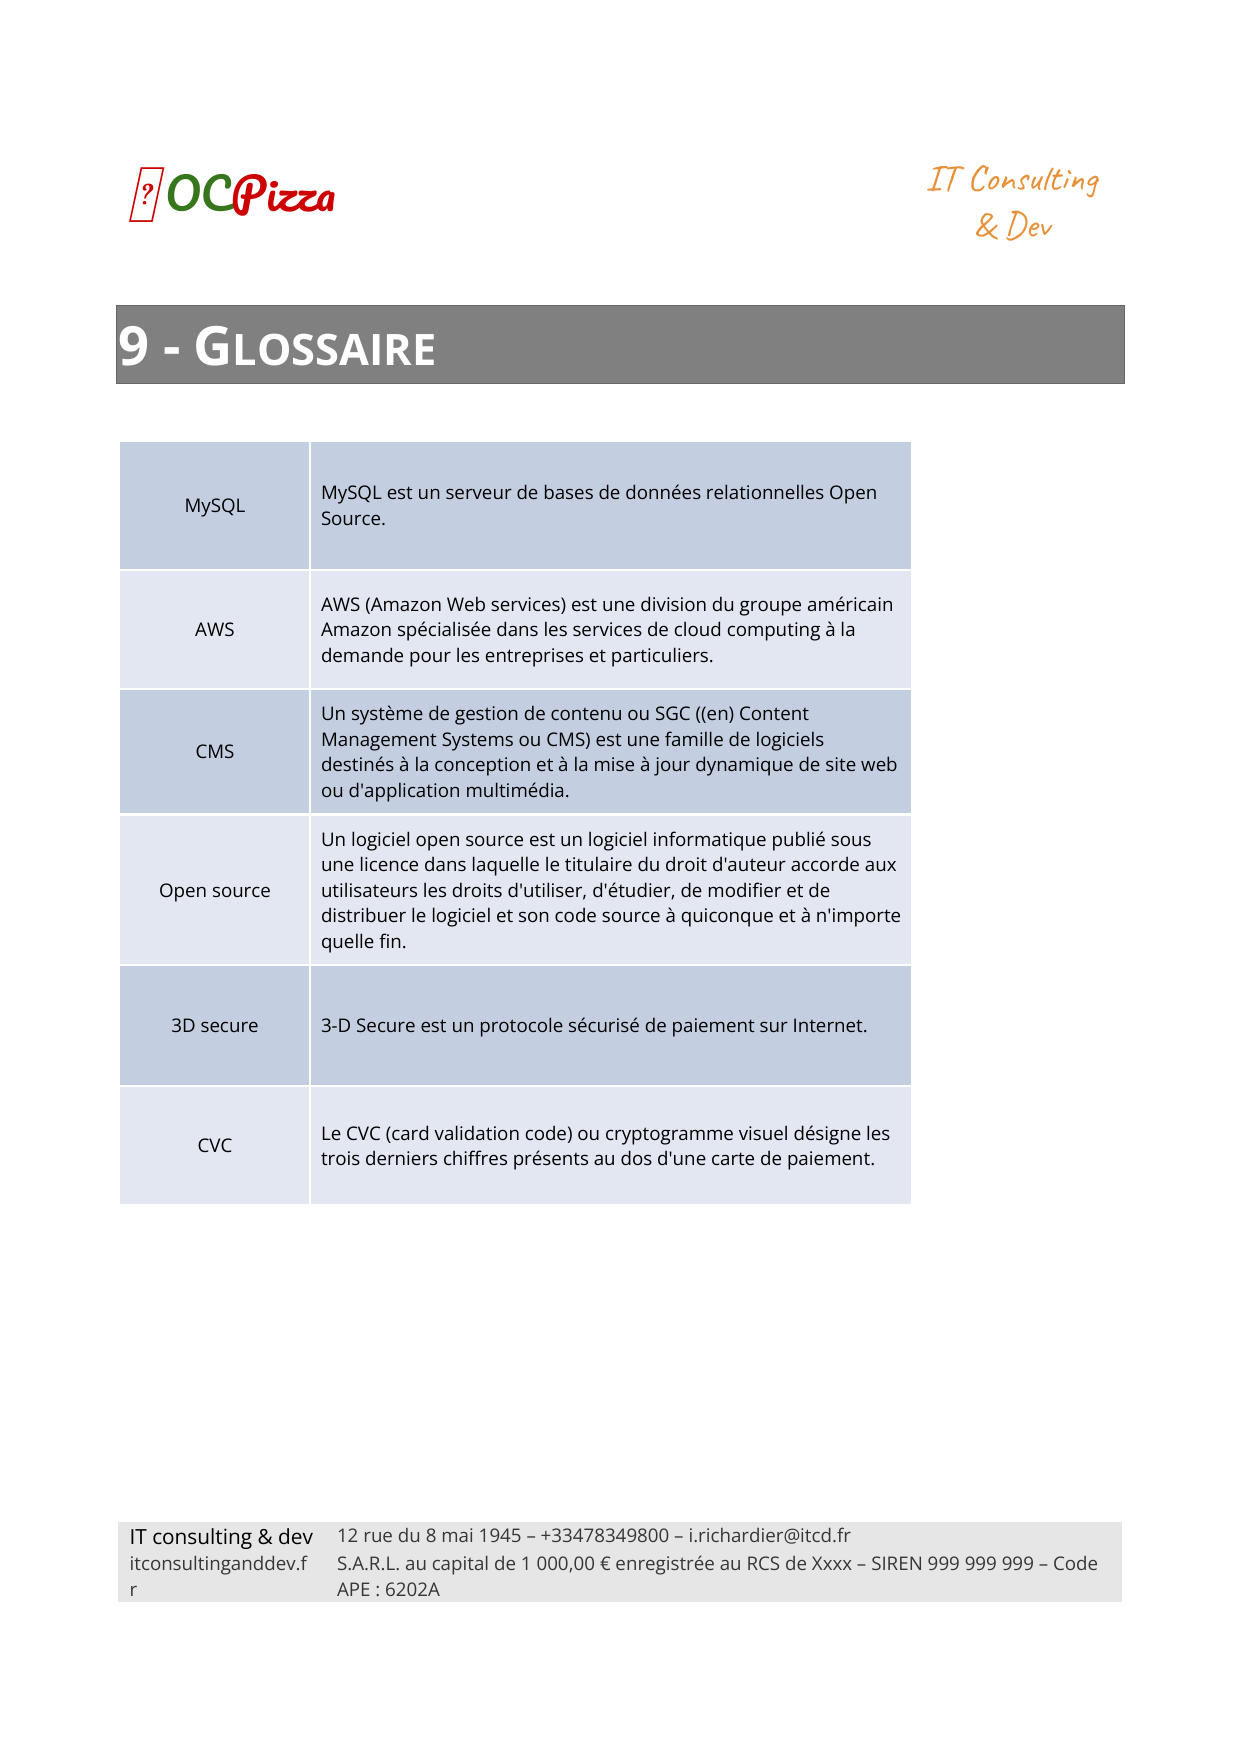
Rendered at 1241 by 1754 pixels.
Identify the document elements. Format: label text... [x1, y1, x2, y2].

table_cell 3-D Secure est un protocole sécurisé de paiement sur Internet. [311, 966, 911, 1085]
table_cell Open source [120, 816, 309, 964]
table_cell Le CVC (card validation code) ou cryptogramme visuel désigne les trois derniers chiffres présents au dos d'une carte de paiement. [311, 1087, 911, 1204]
subtitle Glossaire [117, 306, 1124, 383]
table_header MySQL [120, 442, 309, 569]
table_cell Un logiciel open source est un logiciel informatique publié sous une licence dans laquelle le titulaire du droit d'auteur accorde aux utilisateurs les droits d'utiliser, d'étudier, de modifier et de distribuer le logiciel et son code source à quiconque et à n'importe quelle fin. [311, 816, 911, 964]
table_cell CVC [120, 1087, 309, 1204]
table_header MySQL est un serveur de bases de données relationnelles Open Source. [311, 442, 911, 569]
table_cell AWS [120, 571, 309, 688]
table_cell Un système de gestion de contenu ou SGC ((en) Content Management Systems ou CMS) est une famille de logiciels destinés à la conception et à la mise à jour dynamique de site web ou d'application multimédia. [311, 690, 911, 813]
table_cell 3D secure [120, 966, 309, 1085]
table_cell AWS (Amazon Web services) est une division du groupe américain Amazon spécialisée dans les services de cloud computing à la demande pour les entreprises et particuliers. [311, 571, 911, 688]
table_cell CMS [120, 690, 309, 813]
